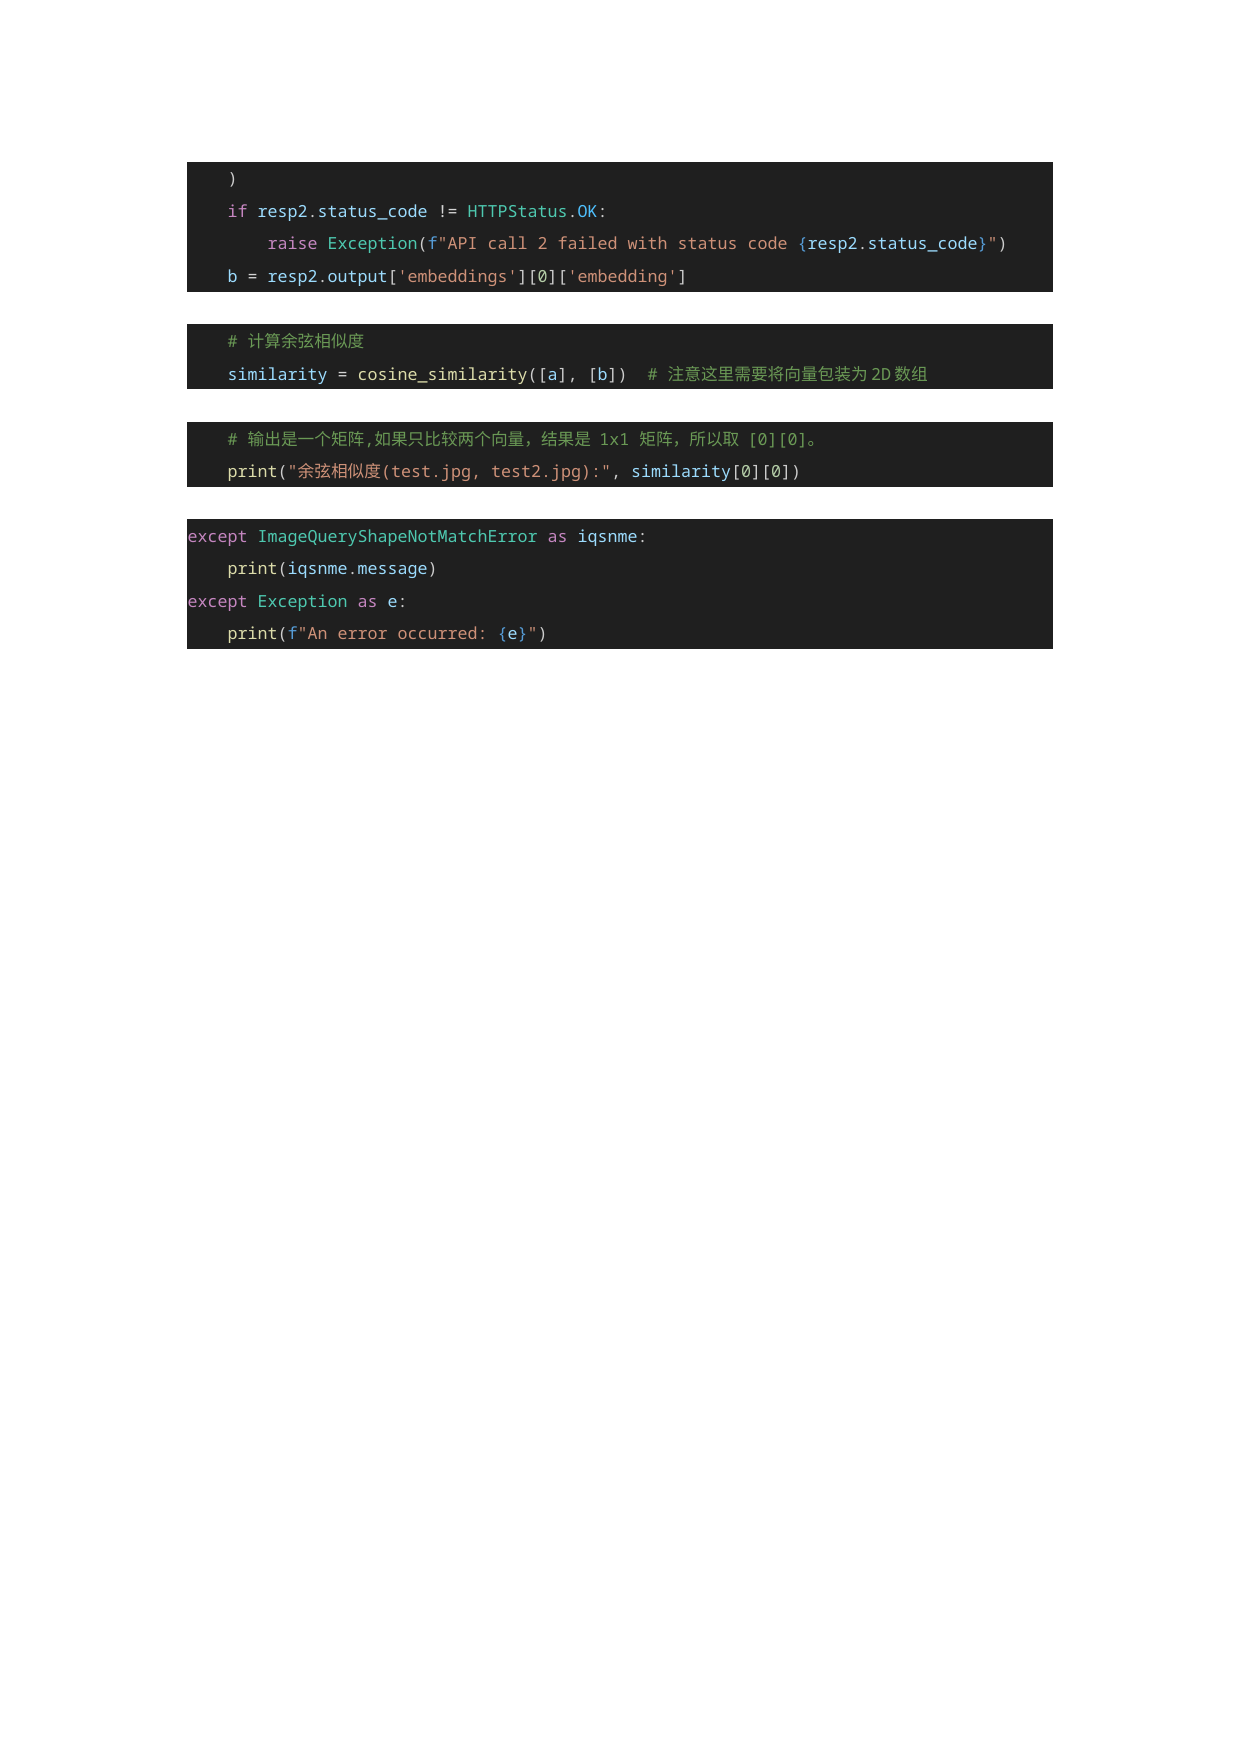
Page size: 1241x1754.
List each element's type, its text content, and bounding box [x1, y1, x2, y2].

text except Exception as e: [187, 584, 1053, 617]
text b = resp2.output['embeddings'][0]['embedding'] [187, 259, 1053, 292]
text print("余弦相似度(test.jpg, test2.jpg):", similarity[0][0]) [187, 454, 1053, 487]
text print(f"An error occurred: {e}") [187, 617, 1053, 649]
text print(iqsnme.message) [187, 552, 1053, 584]
text ) [187, 162, 1053, 194]
text if resp2.status_code != HTTPStatus.OK: [187, 194, 1053, 227]
text # 输出是一个矩阵,如果只比较两个向量，结果是 1x1 矩阵，所以取 [0][0]。 [187, 422, 1053, 454]
text except ImageQueryShapeNotMatchError as iqsnme: [187, 519, 1053, 552]
text # 计算余弦相似度 [187, 324, 1053, 357]
text raise Exception(f"API call 2 failed with status code {resp2.status_code}") [187, 227, 1053, 259]
text similarity = cosine_similarity([a], [b]) # 注意这里需要将向量包装为2D数组 [187, 357, 1053, 389]
